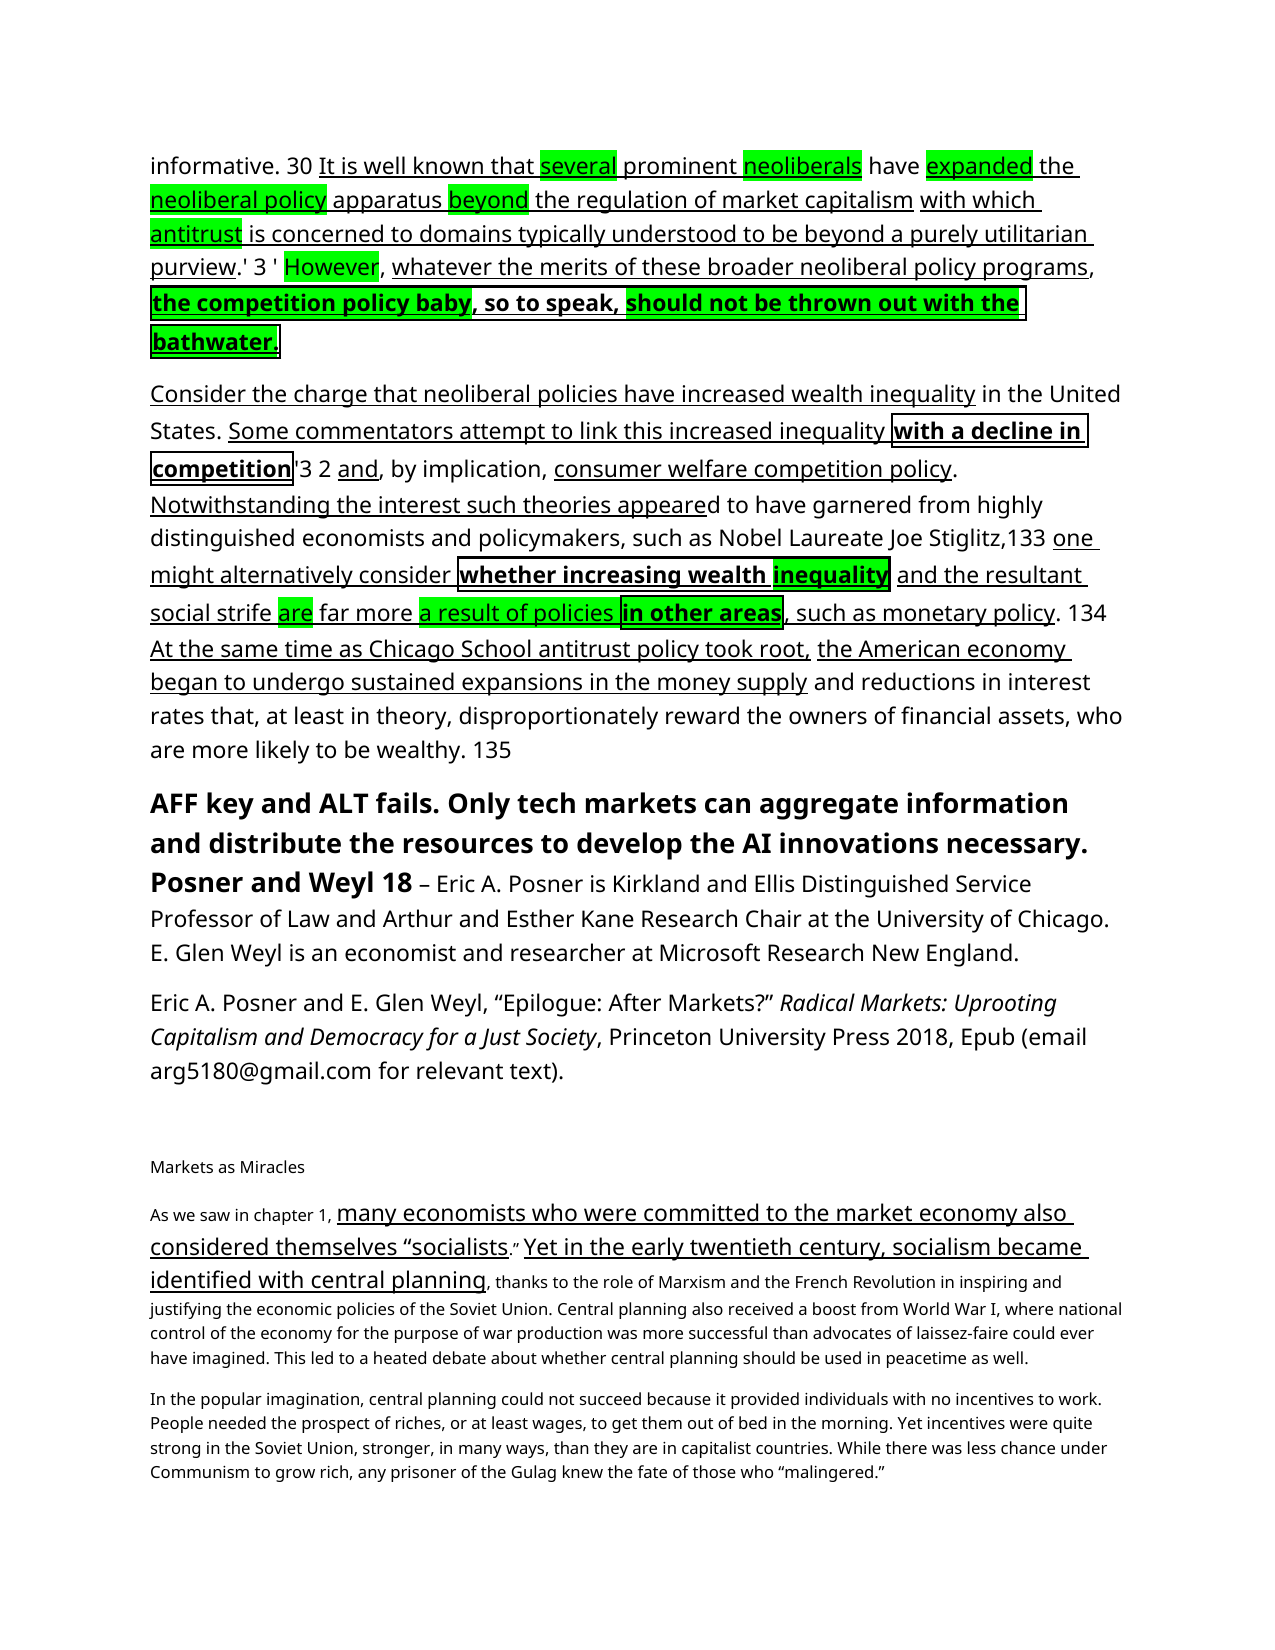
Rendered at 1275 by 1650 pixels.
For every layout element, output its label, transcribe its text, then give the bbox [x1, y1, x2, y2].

text In the popular imagination, central planning could not succeed because it provided individuals with no incentives to work. People needed the prospect of riches, or at least wages, to get them out of bed in the morning. Yet incentives were quite strong in the Soviet Union, stronger, in many ways, than they are in capitalist countries. While there was less chance under Communism to grow rich, any prisoner of the Gulag knew the fate of those who “malingered.” [150, 1387, 1125, 1484]
text As we saw in chapter 1, many economists who were committed to the market economy also considered themselves “socialists.” Yet in the early twentieth century, socialism became identified with central planning, thanks to the role of Marxism and the French Revolution in inspiring and justifying the economic policies of the Soviet Union. Central planning also received a boost from World War I, where national control of the economy for the purpose of war production was more successful than advocates of laissez-faire could ever have imagined. This led to a heated debate about whether central planning should be used in peacetime as well. [150, 1197, 1125, 1369]
subtitle AFF key and ALT fails. Only tech markets can aggregate information and distribute the resources to develop the AI innovations necessary. [150, 784, 1125, 861]
text Posner and Weyl 18 – Eric A. Posner is Kirkland and Ellis Distinguished Service Professor of Law and Arthur and Esther Kane Research Chair at the University of Chicago. E. Glen Weyl is an economist and researcher at Microsoft Research New England. [150, 864, 1125, 968]
text Consider the charge that neoliberal policies have increased wealth inequality in the United States. Some commentators attempt to link this increased inequality with a decline in competition'3 2 and, by implication, consumer welfare competition policy. Notwithstanding the interest such theories appeared to have garnered from highly distinguished economists and policymakers, such as Nobel Laureate Joe Stiglitz,133 one might alternatively consider whether increasing wealth inequality and the resultant social strife are far more a result of policies in other areas, such as monetary policy. 134 At the same time as Chicago School antitrust policy took root, the American economy began to undergo sustained expansions in the money supply and reductions in interest rates that, at least in theory, disproportionately reward the owners of financial assets, who are more likely to be wealthy. 135 [150, 378, 1125, 765]
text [150, 150, 1125, 359]
text Eric A. Posner and E. Glen Weyl, “Epilogue: After Markets?” Radical Markets: Uprooting Capitalism and Democracy for a Just Society, Princeton University Press 2018, Epub (email arg5180@gmail.com for relevant text). [150, 987, 1125, 1086]
text Markets as Miracles [150, 1156, 1125, 1178]
